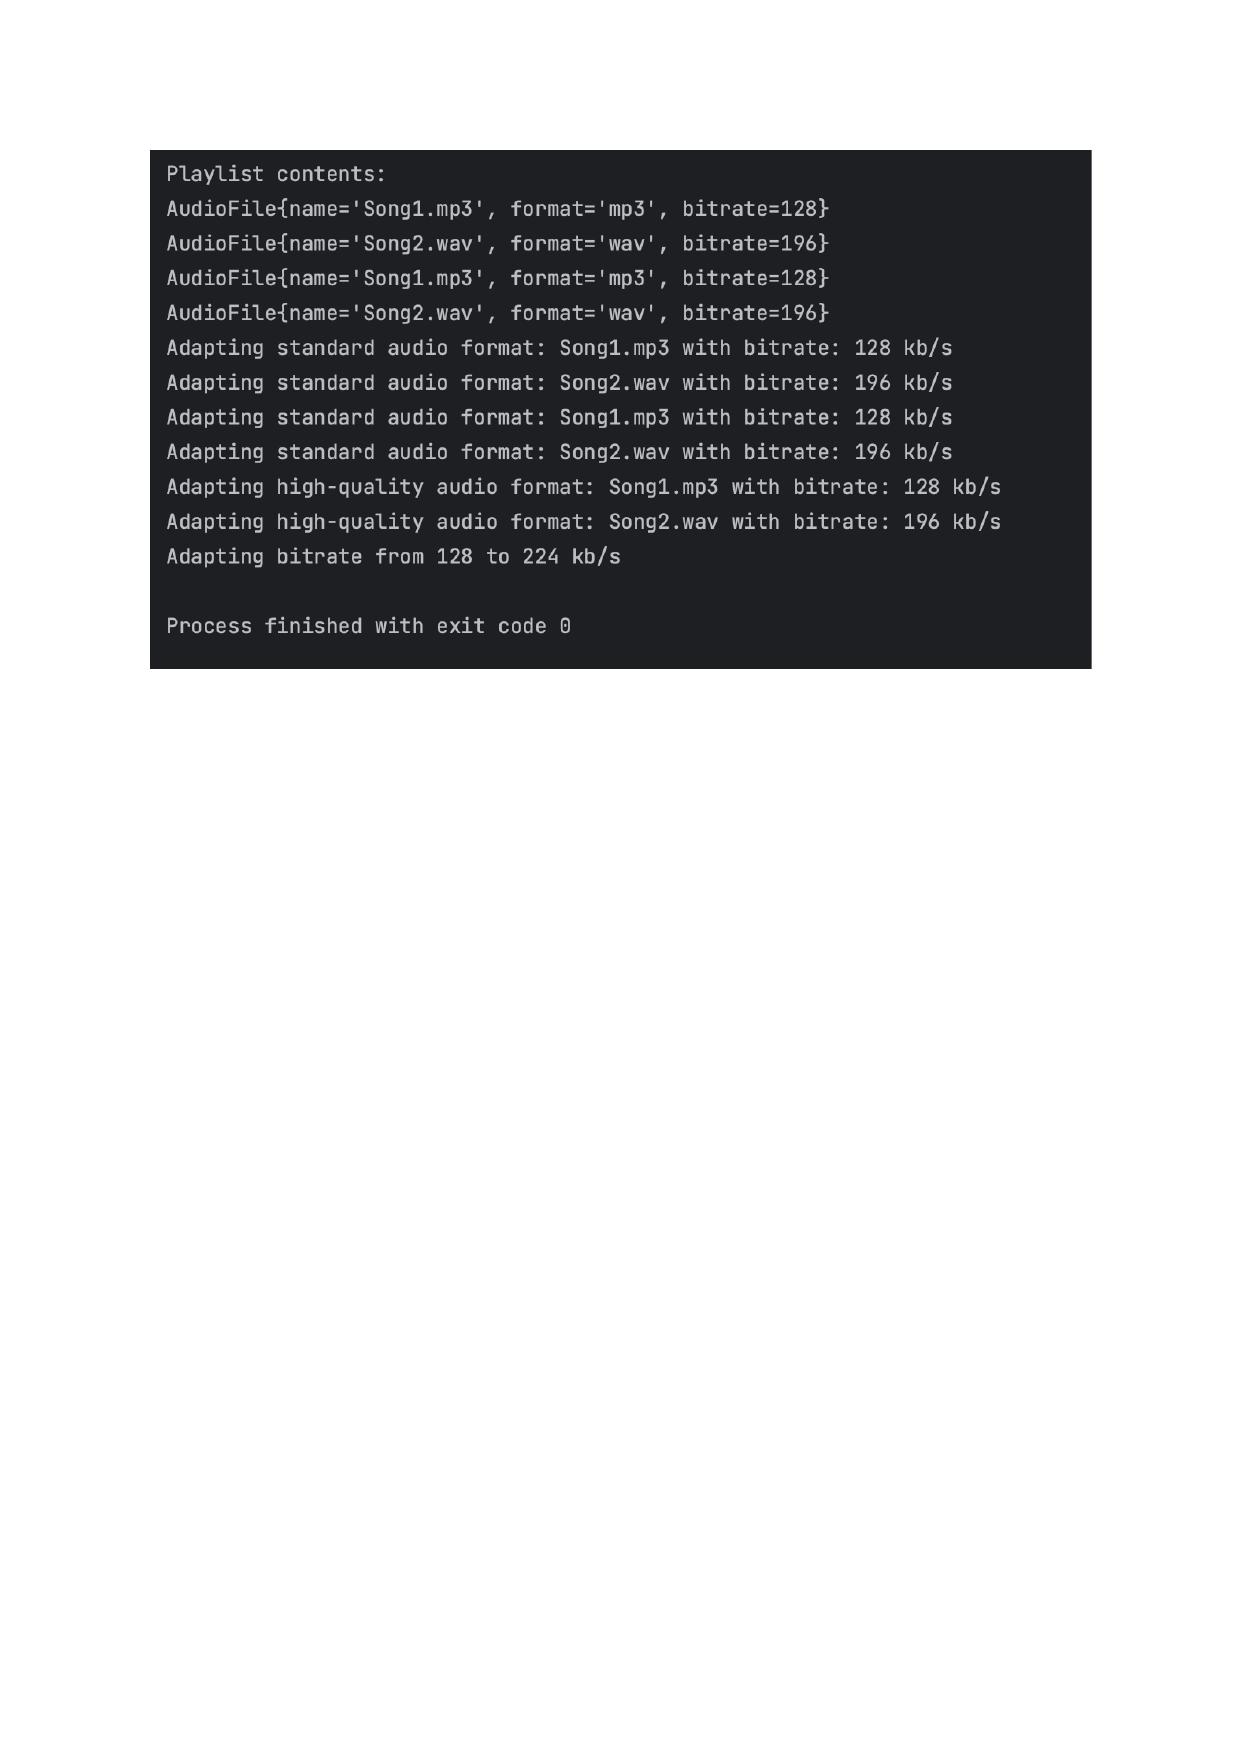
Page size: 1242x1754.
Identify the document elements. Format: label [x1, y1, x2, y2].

picture [150, 150, 1092, 669]
